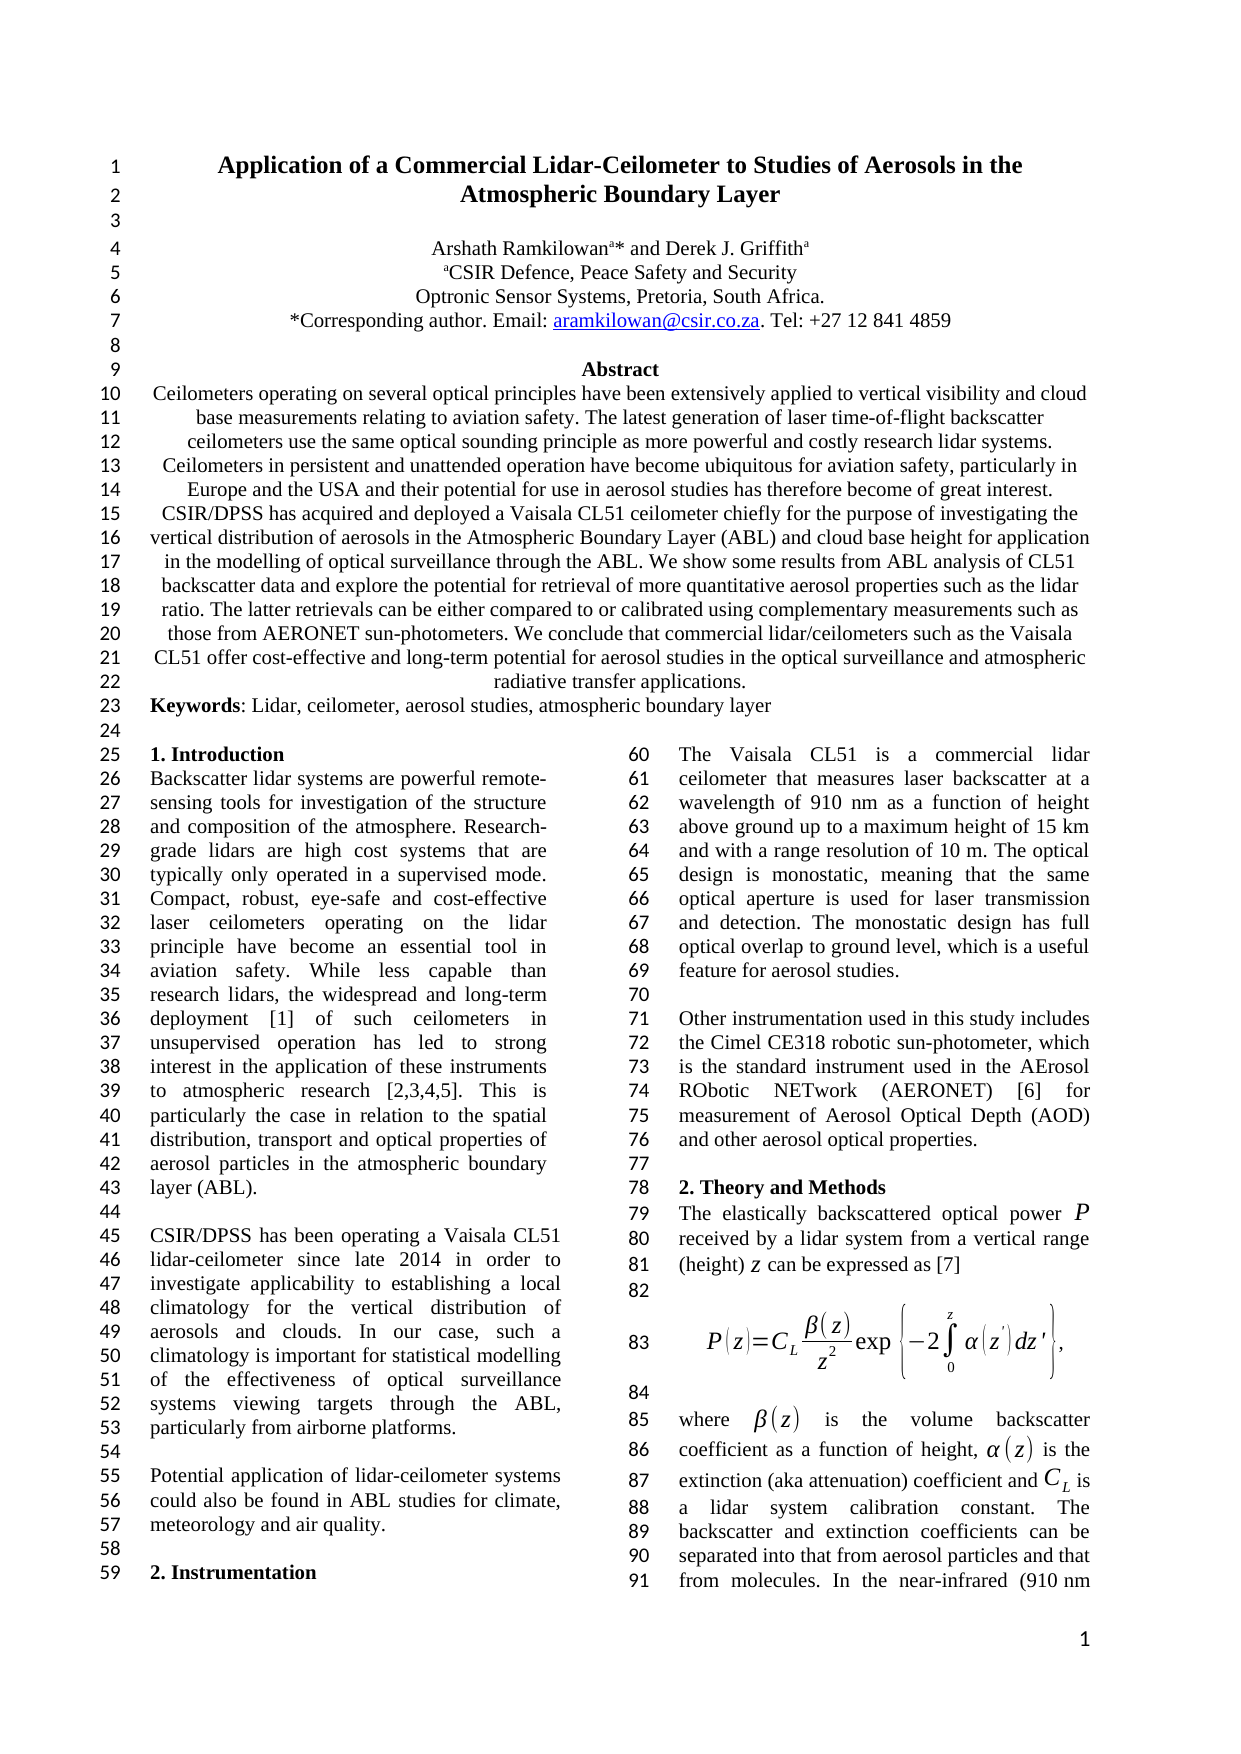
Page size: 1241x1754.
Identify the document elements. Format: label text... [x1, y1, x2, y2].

text 1. Introduction [150, 742, 562, 766]
text Arshath Ramkilowana* and Derek J. Griffitha [150, 236, 1090, 260]
text The Vaisala CL51 is a commercial lidar ceilometer that measures laser backscatter at a wavelength of 910 nm as a function of height above ground up to a maximum height of 15 km and with a range resolution of 10 m. The optical design is monostatic, meaning that the same optical aperture is used for laser transmission and detection. The monostatic design has full optical overlap to ground level, which is a useful feature for aerosol studies. [679, 742, 1090, 982]
text The elastically backscattered optical power received by a lidar system from a vertical range (height) can be expressed as [7] [679, 1199, 1090, 1278]
text 2. Theory and Methods [679, 1175, 1090, 1199]
text Other instrumentation used in this study includes the Cimel CE318 robotic sun-photometer, which is the standard instrument used in the AErosol RObotic NETwork (AERONET) [6] for measurement of Aerosol Optical Depth (AOD) and other aerosol optical properties. [679, 1006, 1090, 1151]
text Ceilometers operating on several optical principles have been extensively applied to vertical visibility and cloud base measurements relating to aviation safety. The latest generation of laser time-of-flight backscatter ceilometers use the same optical sounding principle as more powerful and costly research lidar systems. Ceilometers in persistent and unattended operation have become ubiquitous for aviation safety, particularly in Europe and the USA and their potential for use in aerosol studies has therefore become of great interest. CSIR/DPSS has acquired and deployed a Vaisala CL51 ceilometer chiefly for the purpose of investigating the vertical distribution of aerosols in the Atmospheric Boundary Layer (ABL) and cloud base height for application in the modelling of optical surveillance through the ABL. We show some results from ABL analysis of CL51 backscatter data and explore the potential for retrieval of more quantitative aerosol properties such as the lidar ratio. The latter retrievals can be either compared to or calibrated using complementary measurements such as those from AERONET sun-photometers. We conclude that commercial lidar/ceilometers such as the Vaisala CL51 offer cost-effective and long-term potential for aerosol studies in the optical surveillance and atmospheric radiative transfer applications. [150, 381, 1090, 693]
text 2. Instrumentation [150, 1560, 562, 1584]
text CSIR/DPSS has been operating a Vaisala CL51 lidar-ceilometer since late 2014 in order to investigate applicability to establishing a local climatology for the vertical distribution of aerosols and clouds. In our case, such a climatology is important for statistical modelling of the effectiveness of optical surveillance systems viewing targets through the ABL, particularly from airborne platforms. [150, 1223, 562, 1439]
text , [679, 1302, 1090, 1380]
text Application of a Commercial Lidar-Ceilometer to Studies of Aerosols in the Atmospheric Boundary Layer [150, 150, 1090, 207]
text Backscatter lidar systems are powerful remote-sensing tools for investigation of the structure and composition of the atmosphere. Research-grade lidars are high cost systems that are typically only operated in a supervised mode. Compact, robust, eye-safe and cost-effective laser ceilometers operating on the lidar principle have become an essential tool in aviation safety. While less capable than research lidars, the widespread and long-term deployment [1] of such ceilometers in unsupervised operation has led to strong interest in the application of these instruments to atmospheric research [2,3,4,5]. This is particularly the case in relation to the spatial distribution, transport and optical properties of aerosol particles in the atmospheric boundary layer (ABL). [150, 766, 547, 1199]
text Potential application of lidar-ceilometer systems could also be found in ABL studies for climate, meteorology and air quality. [150, 1463, 562, 1536]
text Keywords: Lidar, ceilometer, aerosol studies, atmospheric boundary layer [150, 693, 1090, 717]
text Abstract [150, 357, 1090, 381]
text aCSIR Defence, Peace Safety and Security [150, 260, 1090, 284]
text Optronic Sensor Systems, Pretoria, South Africa. [150, 284, 1090, 308]
text *Corresponding author. Email: aramkilowan@csir.co.za. Tel: +27 12 841 4859 [150, 308, 1090, 332]
